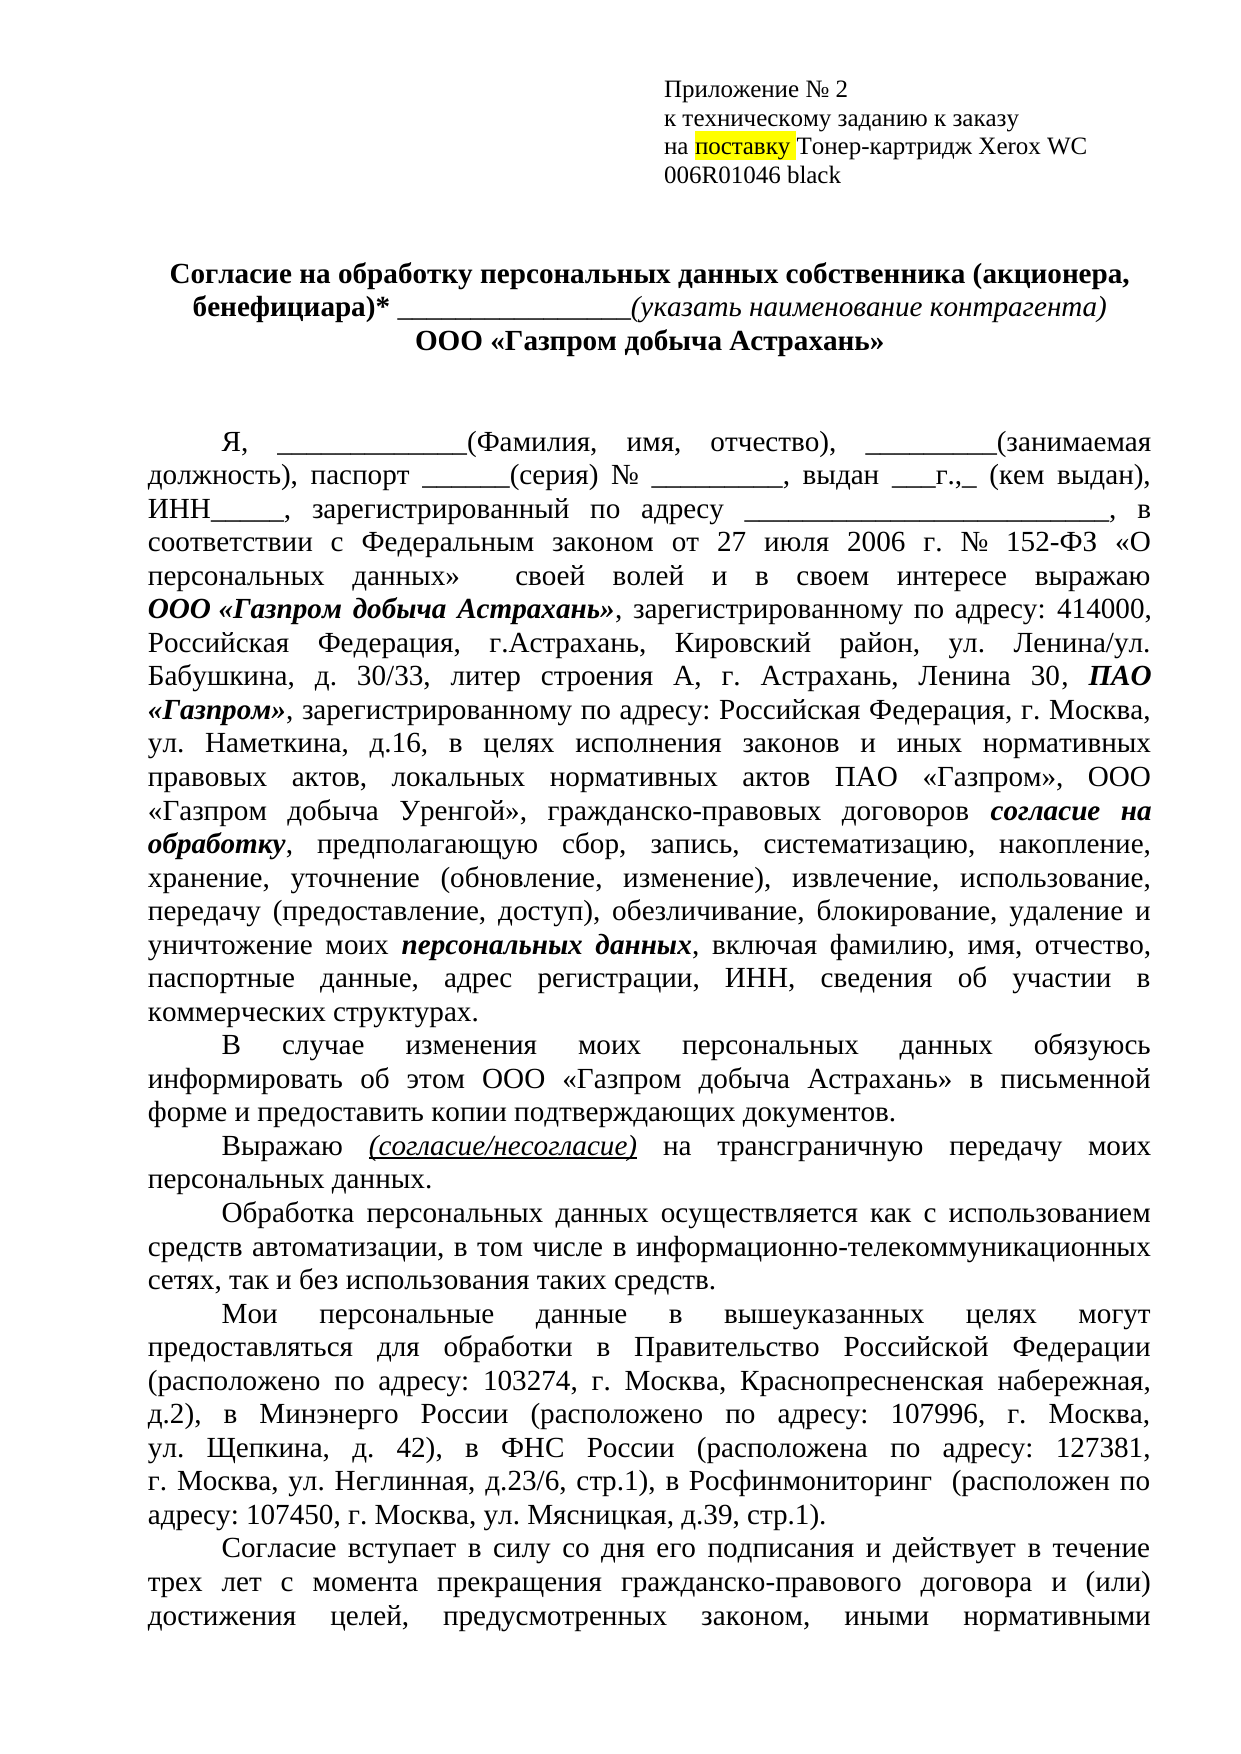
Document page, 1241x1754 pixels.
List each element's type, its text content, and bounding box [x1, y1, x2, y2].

text Мои персональные данные в вышеуказанных целях могут предоставляться для обработки в Правительство Российской Федерации (расположено по адресу: 103274, г. Москва, Краснопресненская набережная, д.2), в Минэнерго России (расположено по адресу: 107996, г. Москва, ул. Щепкина, д. 42), в ФНС России (расположена по адресу: 127381, г. Москва, ул. Неглинная, д.23/6, стр.1), в Росфинмониторинг (расположен по адресу: 107450, г. Москва, ул. Мясницкая, д.39, стр.1). [148, 1296, 1152, 1531]
text Согласие на обработку персональных данных собственника (акционера, бенефициара)* ________________(указать наименование контрагента) [148, 256, 1152, 323]
text Выражаю (согласие/несогласие) на трансграничную передачу моих персональных данных. [148, 1128, 1152, 1195]
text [148, 1531, 1152, 1631]
text В случае изменения моих персональных данных обязуюсь информировать об этом ООО «Газпром добыча Астрахань» в письменной форме и предоставить копии подтверждающих документов. [148, 1027, 1152, 1128]
text Я, _____________(Фамилия, имя, отчество), _________(занимаемая должность), паспорт ______(серия) № _________, выдан ___г.,_ (кем выдан), ИНН_____, зарегистрированный по адресу _________________________, в соответствии с Федеральным законом от 27 июля 2006 г. № 152-ФЗ «О персональных данных» своей волей и в своем интересе выражаю ООО «Газпром добыча Астрахань», зарегистрированному по адресу: 414000, Российская Федерация, г.Астрахань, Кировский район, ул. Ленина/ул. Бабушкина, д. 30/33, литер строения А, г. Астрахань, Ленина 30, ПАО «Газпром», зарегистрированному по адресу: Российская Федерация, г. Москва, ул. Наметкина, д.16, в целях исполнения законов и иных нормативных правовых актов, локальных нормативных актов ПАО «Газпром», ООО «Газпром добыча Уренгой», гражданско-правовых договоров согласие на обработку, предполагающую сбор, запись, систематизацию, накопление, хранение, уточнение (обновление, изменение), извлечение, использование, передачу (предоставление, доступ), обезличивание, блокирование, удаление и уничтожение моих персональных данных, включая фамилию, имя, отчество, паспортные данные, адрес регистрации, ИНН, сведения об участии в коммерческих структурах. [148, 424, 1152, 1027]
text Обработка персональных данных осуществляется как с использованием средств автоматизации, в том числе в информационно-телекоммуникационных сетях, так и без использования таких средств. [148, 1195, 1152, 1296]
text ООО «Газпром добыча Астрахань» [148, 323, 1152, 357]
